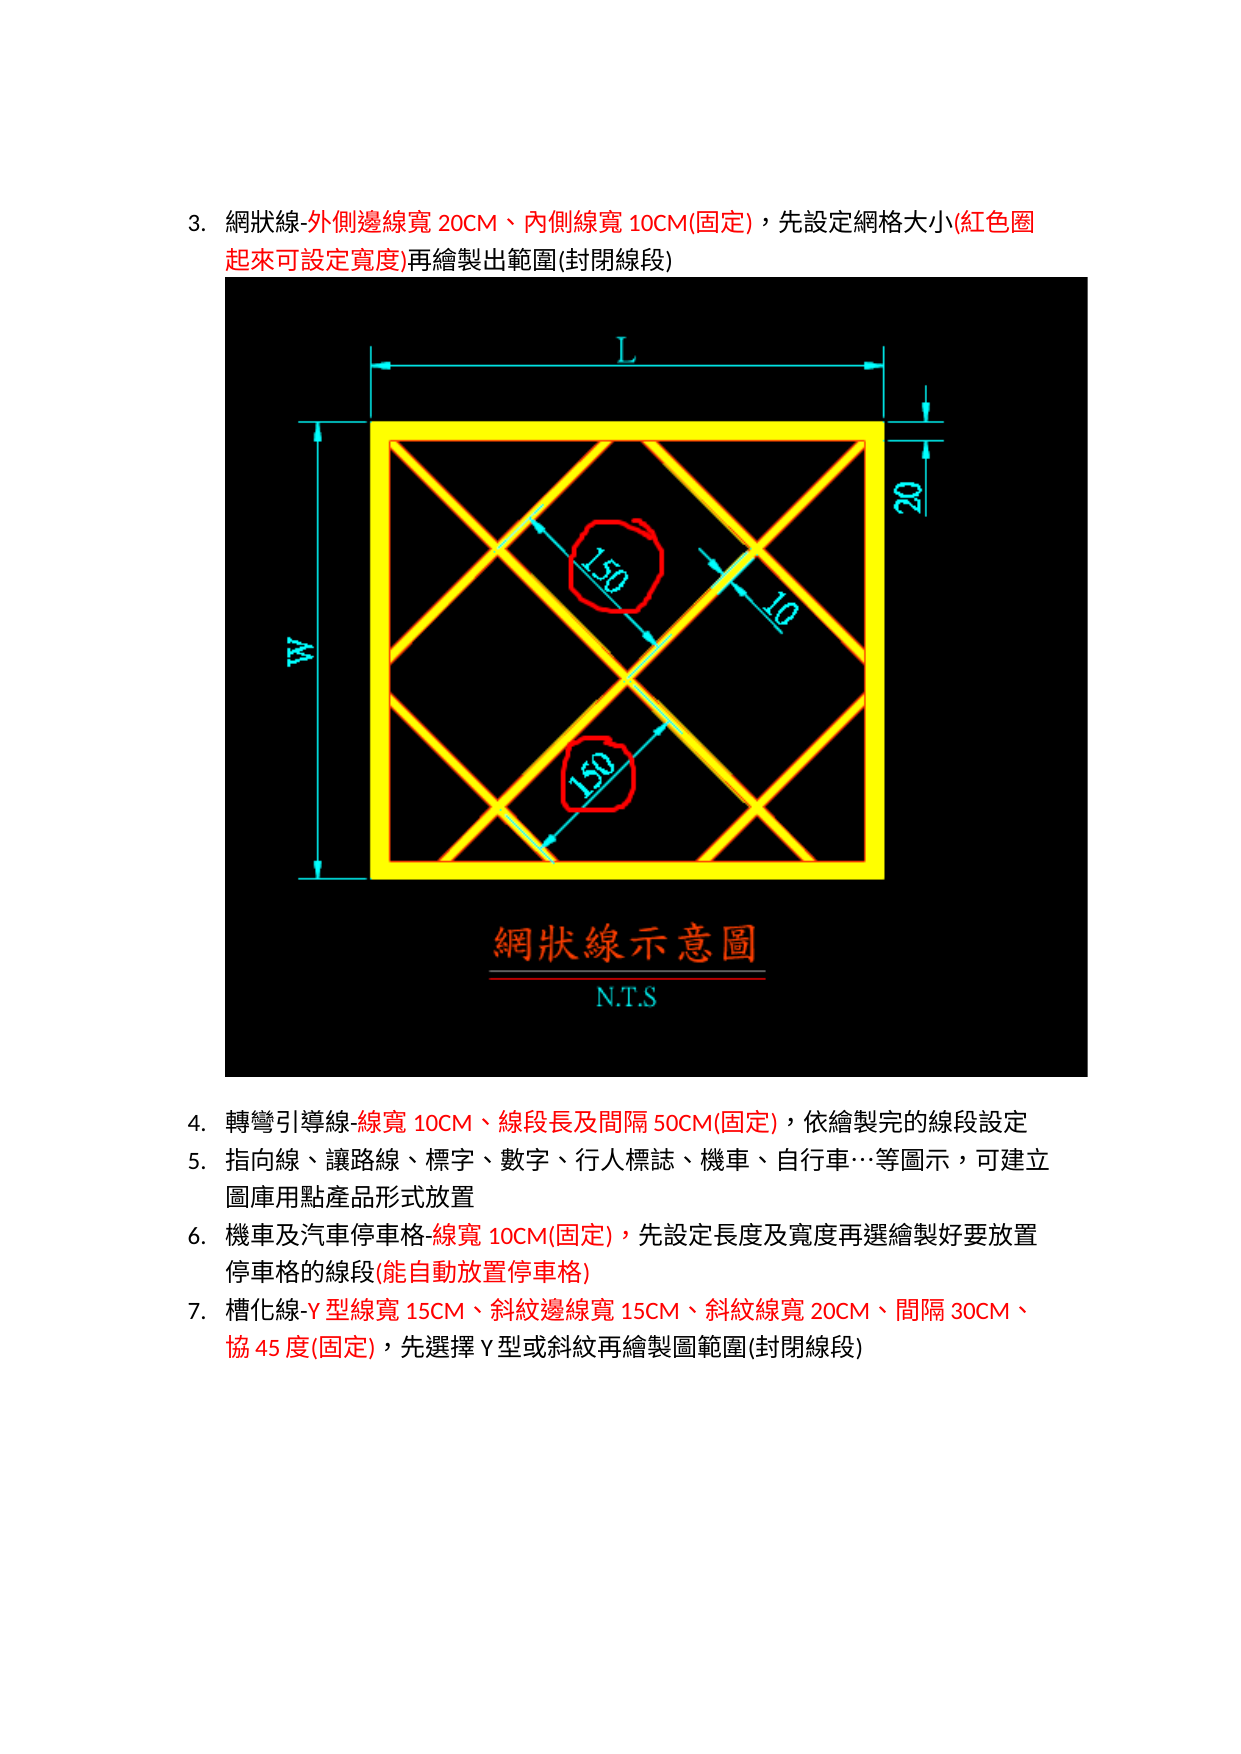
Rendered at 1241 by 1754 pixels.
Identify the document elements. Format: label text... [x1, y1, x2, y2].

picture [225, 277, 1088, 1077]
list 機車及汽車停車格-線寬10CM(固定)，先設定長度及寬度再選繪製好要放置停車格的線段(能自動放置停車格) [187, 1214, 1053, 1289]
list 指向線、讓路線、標字、數字、行人標誌、機車、自行車…等圖示，可建立圖庫用點產品形式放置 [187, 1139, 1053, 1214]
list 轉彎引導線-線寬10CM、線段長及間隔50CM(固定)，依繪製完的線段設定 [187, 1102, 1053, 1139]
list 槽化線-Y型線寬15CM、斜紋邊線寬15CM、斜紋線寬20CM、間隔30CM、協45度(固定)，先選擇Y型或斜紋再繪製圖範圍(封閉線段) [187, 1289, 1053, 1364]
